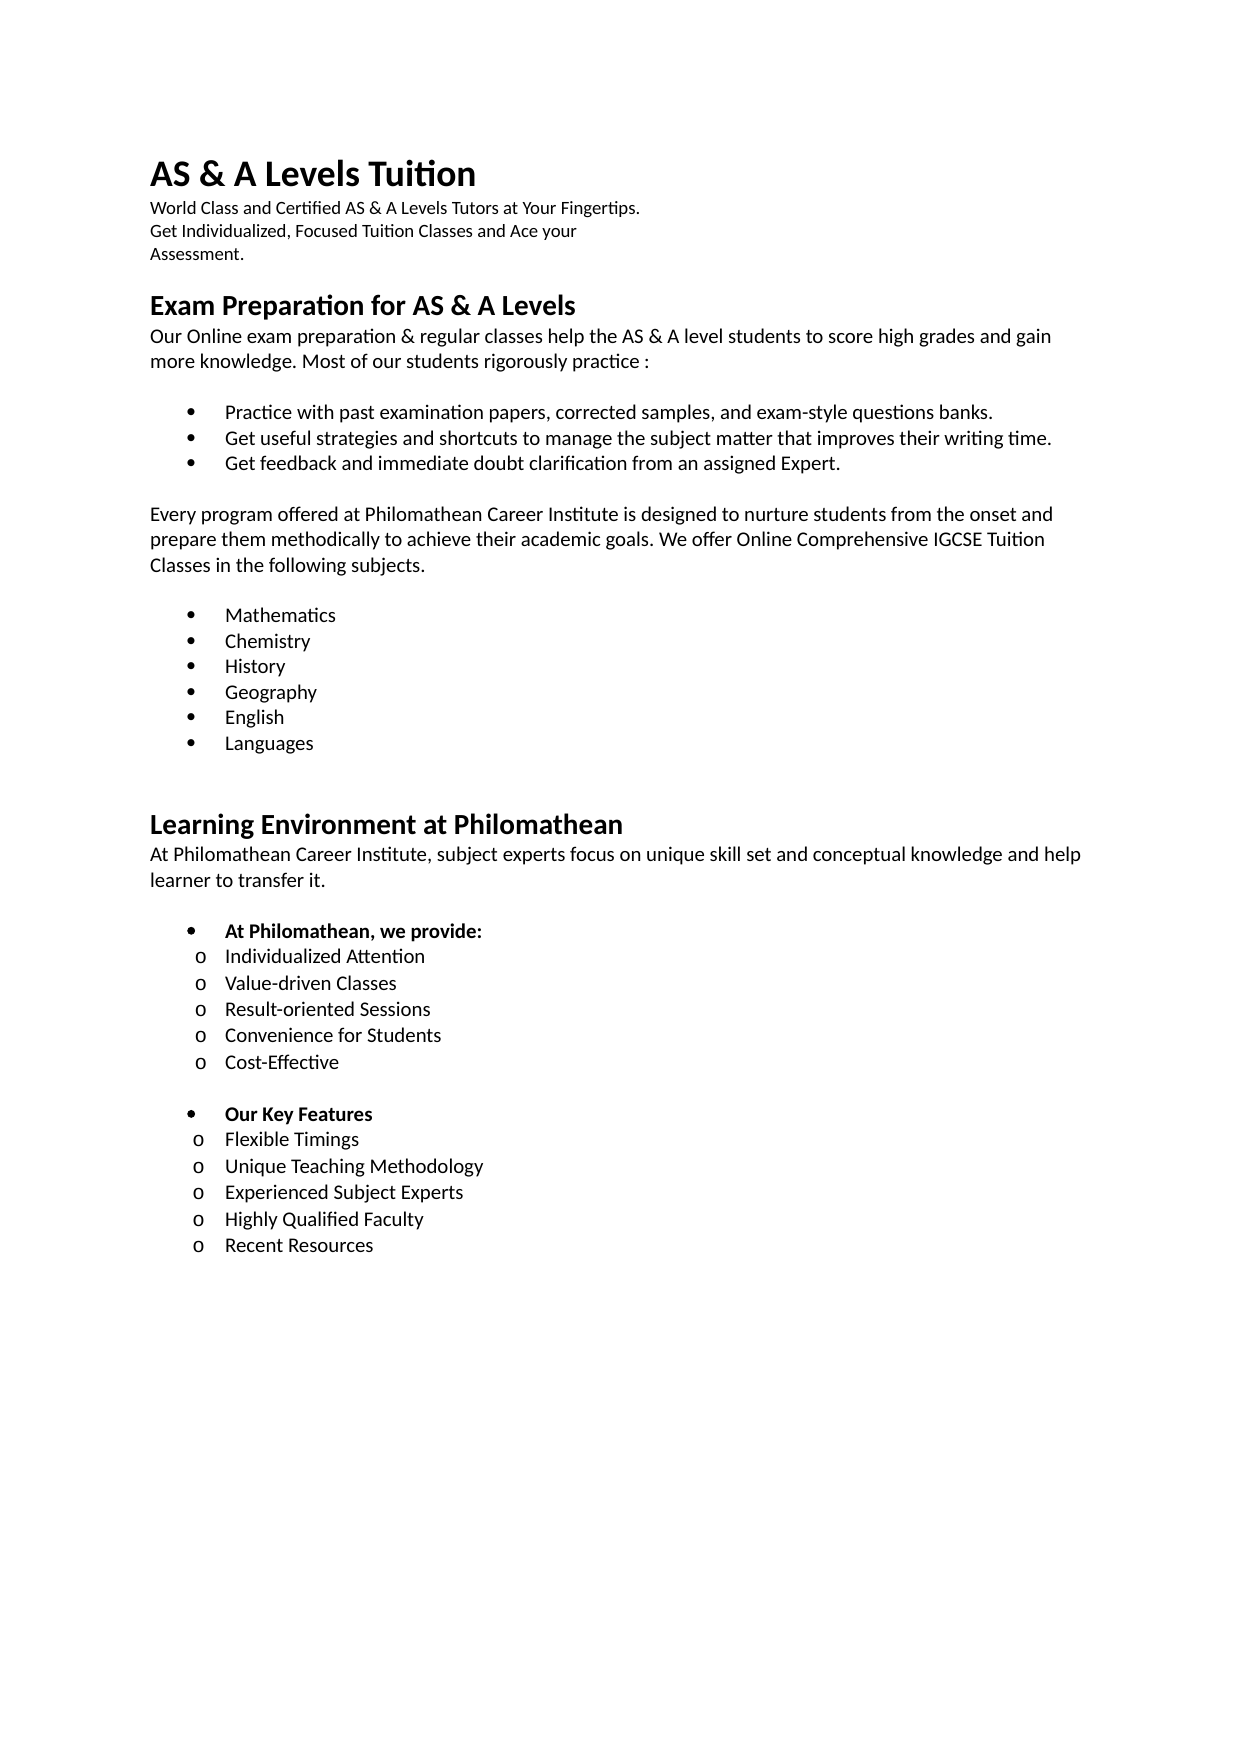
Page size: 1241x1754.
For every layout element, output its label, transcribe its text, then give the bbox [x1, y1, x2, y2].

list Value-driven Classes [194, 970, 1090, 996]
list Convenience for Students [194, 1023, 1090, 1049]
list Flexible Timings [192, 1126, 1090, 1153]
list Recent Resources [192, 1232, 1090, 1259]
text Assessment. [150, 242, 1090, 264]
list Practice with past examination papers, corrected samples, and exam-style questions banks. [187, 399, 1090, 425]
text World Class and Certified AS & A Levels Tutors at Your Fingertips. [150, 196, 1090, 219]
list Chemistry [187, 628, 1090, 653]
list Geography [187, 679, 1090, 704]
list At Philomathean, we provide: [187, 918, 1090, 943]
text Every program offered at Philomathean Career Institute is designed to nurture students from the onset and prepare them methodically to achieve their academic goals. We offer Online Comprehensive IGCSE Tuition Classes in the following subjects. [150, 501, 1090, 577]
text Our Online exam preparation & regular classes help the AS & A level students to score high grades and gain more knowledge. Most of our students rigorously practice : [150, 323, 1090, 374]
list Result-oriented Sessions [194, 996, 1090, 1023]
list Get useful strategies and shortcuts to manage the subject matter that improves their writing time. [187, 425, 1090, 450]
list Individualized Attention [194, 943, 1090, 970]
text AS & A Levels Tuition [150, 150, 1090, 196]
text At Philomathean Career Institute, subject experts focus on unique skill set and conceptual knowledge and help learner to transfer it. [150, 842, 1090, 892]
list Unique Teaching Methodology [192, 1153, 1090, 1179]
text Learning Environment at Philomathean [150, 806, 1090, 842]
list Our Key Features [187, 1101, 1090, 1126]
list Experienced Subject Experts [192, 1179, 1090, 1206]
text Get Individualized, Focused Tuition Classes and Ace your [150, 219, 1090, 242]
list Get feedback and immediate doubt clarification from an assigned Expert. [187, 450, 1090, 476]
list Cost-Effective [194, 1049, 1090, 1076]
list English [187, 704, 1090, 730]
list History [187, 653, 1090, 679]
list Languages [187, 730, 1090, 755]
text Exam Preparation for AS & A Levels [150, 287, 1090, 323]
list Highly Qualified Faculty [192, 1206, 1090, 1232]
list Mathematics [187, 603, 1090, 628]
